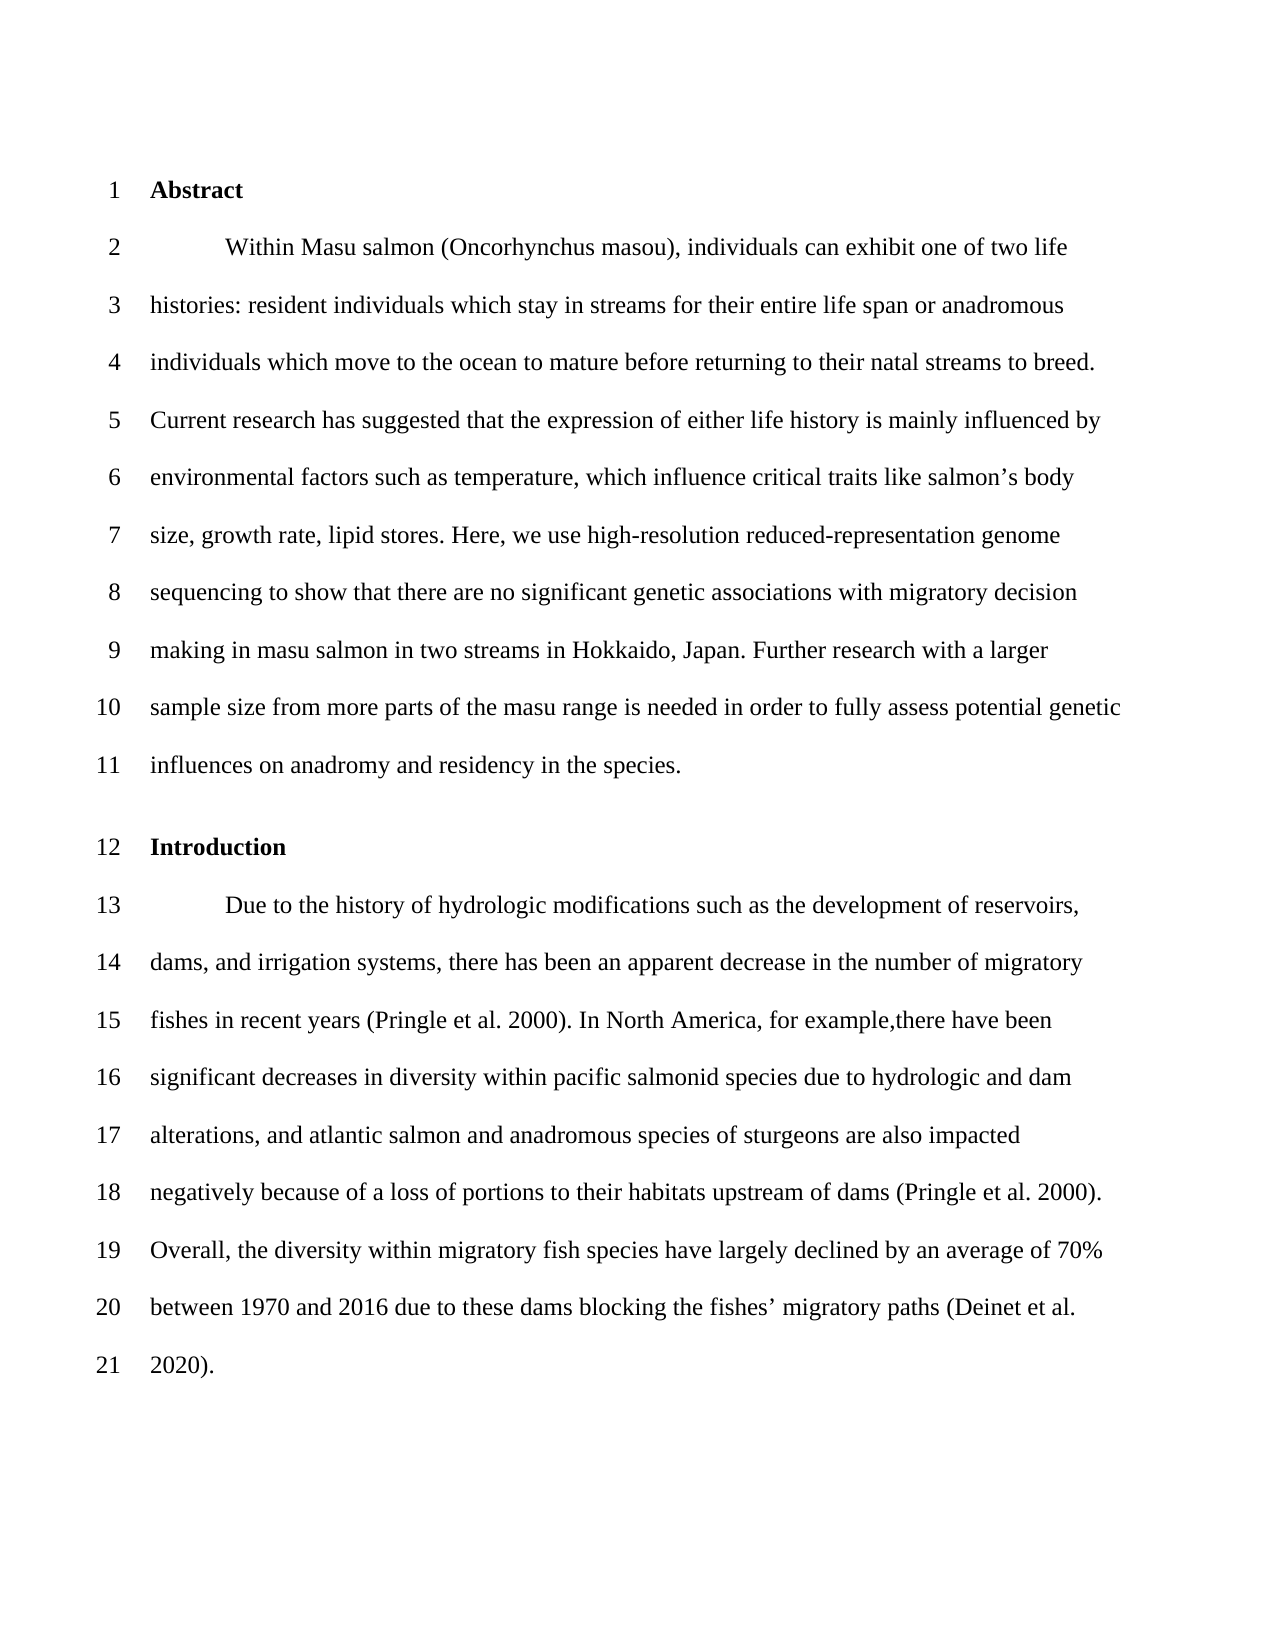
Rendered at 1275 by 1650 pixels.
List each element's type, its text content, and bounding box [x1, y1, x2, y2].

subtitle Abstract [150, 175, 1125, 204]
text Due to the history of hydrologic modifications such as the development of reservoirs, dams, and irrigation systems, there has been an apparent decrease in the number of migratory fishes in recent years (Pringle et al. 2000). In North America, for example,there have been significant decreases in diversity within pacific salmonid species due to hydrologic and dam alterations, and atlantic salmon and anadromous species of sturgeons are also impacted negatively because of a loss of portions to their habitats upstream of dams (Pringle et al. 2000). Overall, the diversity within migratory fish species have largely declined by an average of 70% between 1970 and 2016 due to these dams blocking the fishes’ migratory paths (Deinet et al. 2020). [150, 890, 1125, 1379]
text Within Masu salmon (Oncorhynchus masou), individuals can exhibit one of two life histories: resident individuals which stay in streams for their entire life span or anadromous individuals which move to the ocean to mature before returning to their natal streams to breed. Current research has suggested that the expression of either life history is mainly influenced by environmental factors such as temperature, which influence critical traits like salmon’s body size, growth rate, lipid stores. Here, we use high-resolution reduced-representation genome sequencing to show that there are no significant genetic associations with migratory decision making in masu salmon in two streams in Hokkaido, Japan. Further research with a larger sample size from more parts of the masu range is needed in order to fully assess potential genetic influences on anadromy and residency in the species. [150, 232, 1125, 779]
subtitle Introduction [150, 832, 1125, 861]
